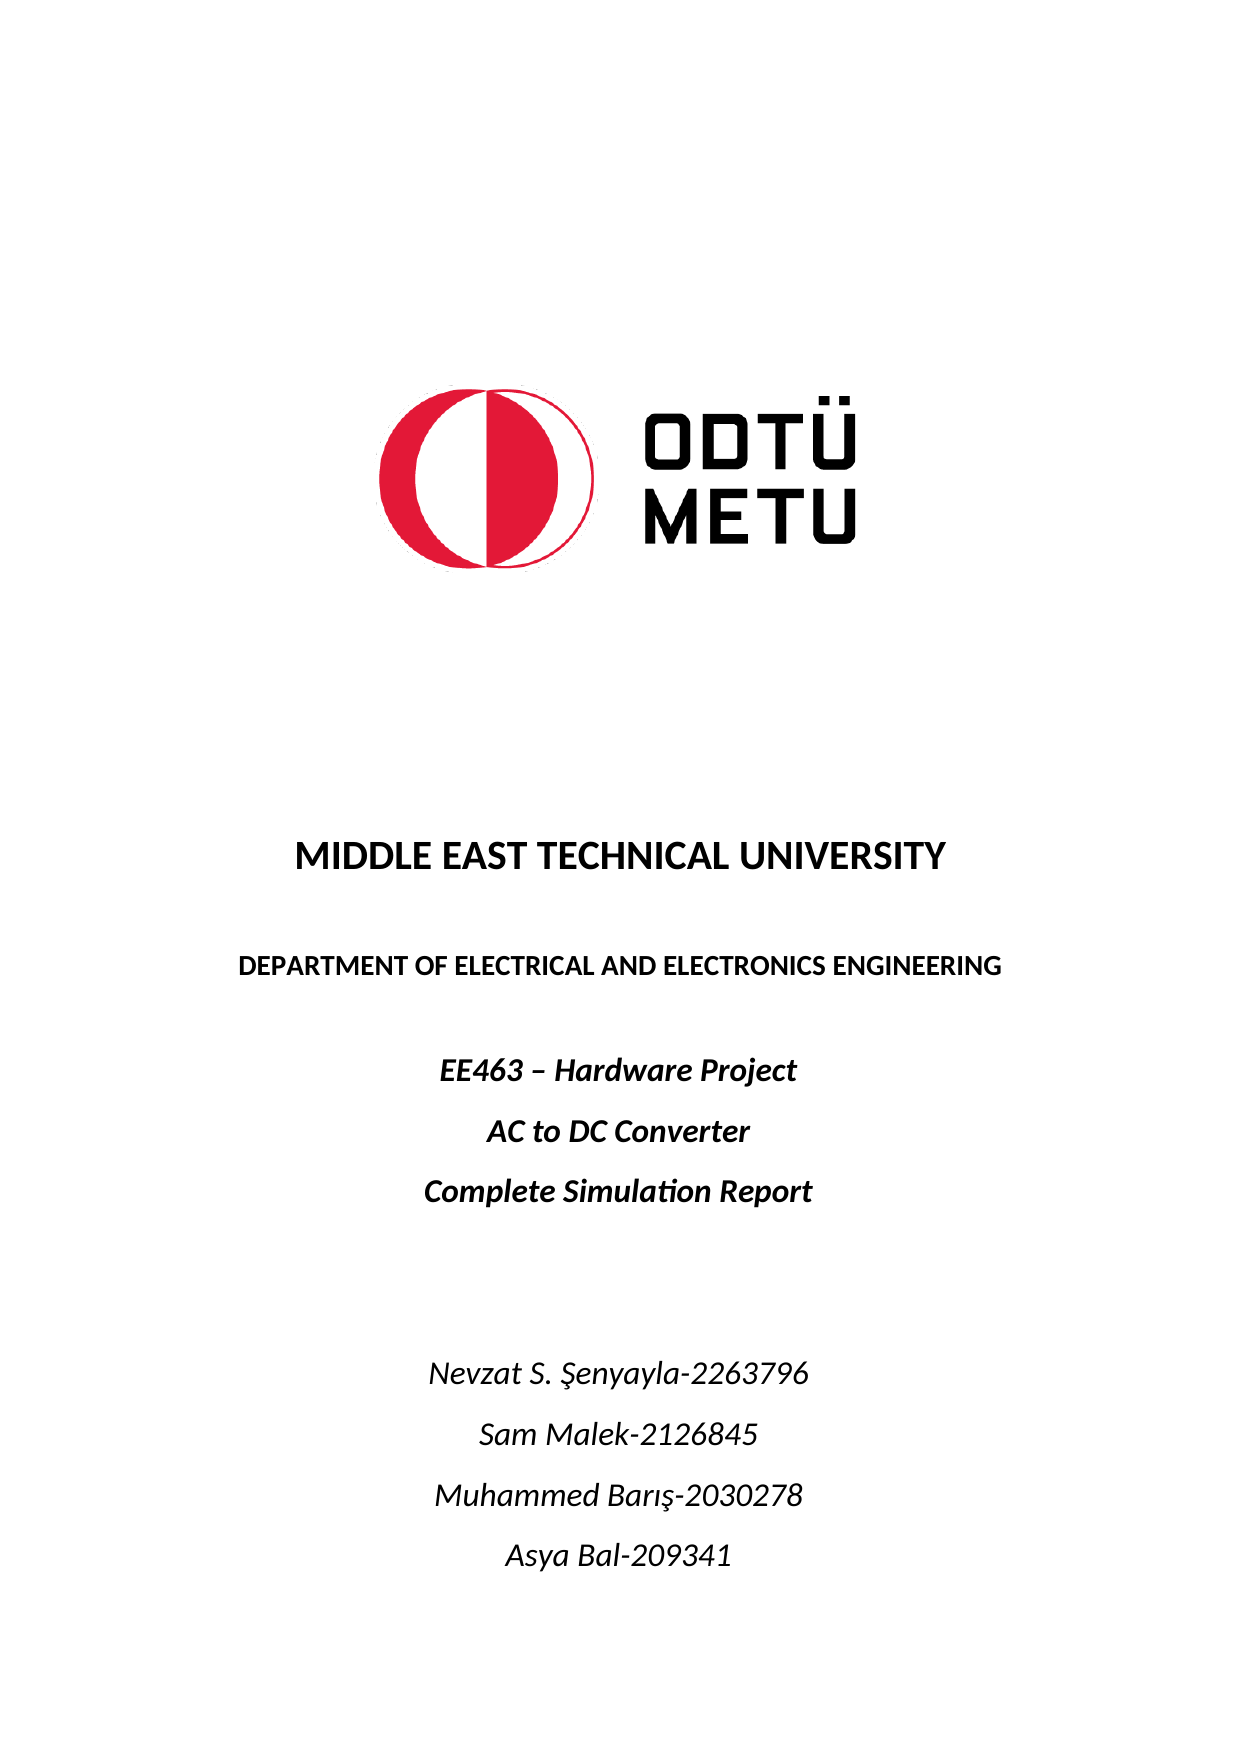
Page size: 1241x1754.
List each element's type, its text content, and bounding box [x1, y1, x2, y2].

picture [147, 194, 1081, 763]
text DEPARTMENT OF ELECTRICAL AND ELECTRONICS ENGINEERING [148, 947, 1093, 983]
text EE463 – Hardware Project [148, 1049, 1093, 1090]
text Nevzat S. Şenyayla-2263796 [148, 1352, 1093, 1393]
text Sam Malek-2126845 [148, 1413, 1093, 1454]
text Muhammed Barış-2030278 [148, 1473, 1093, 1514]
text MIDDLE EAST TECHNICAL UNIVERSITY [148, 829, 1093, 879]
text Asya Bal-209341 [148, 1534, 1093, 1575]
text AC to DC Converter [148, 1110, 1093, 1151]
text Complete Simulation Report [148, 1170, 1093, 1211]
